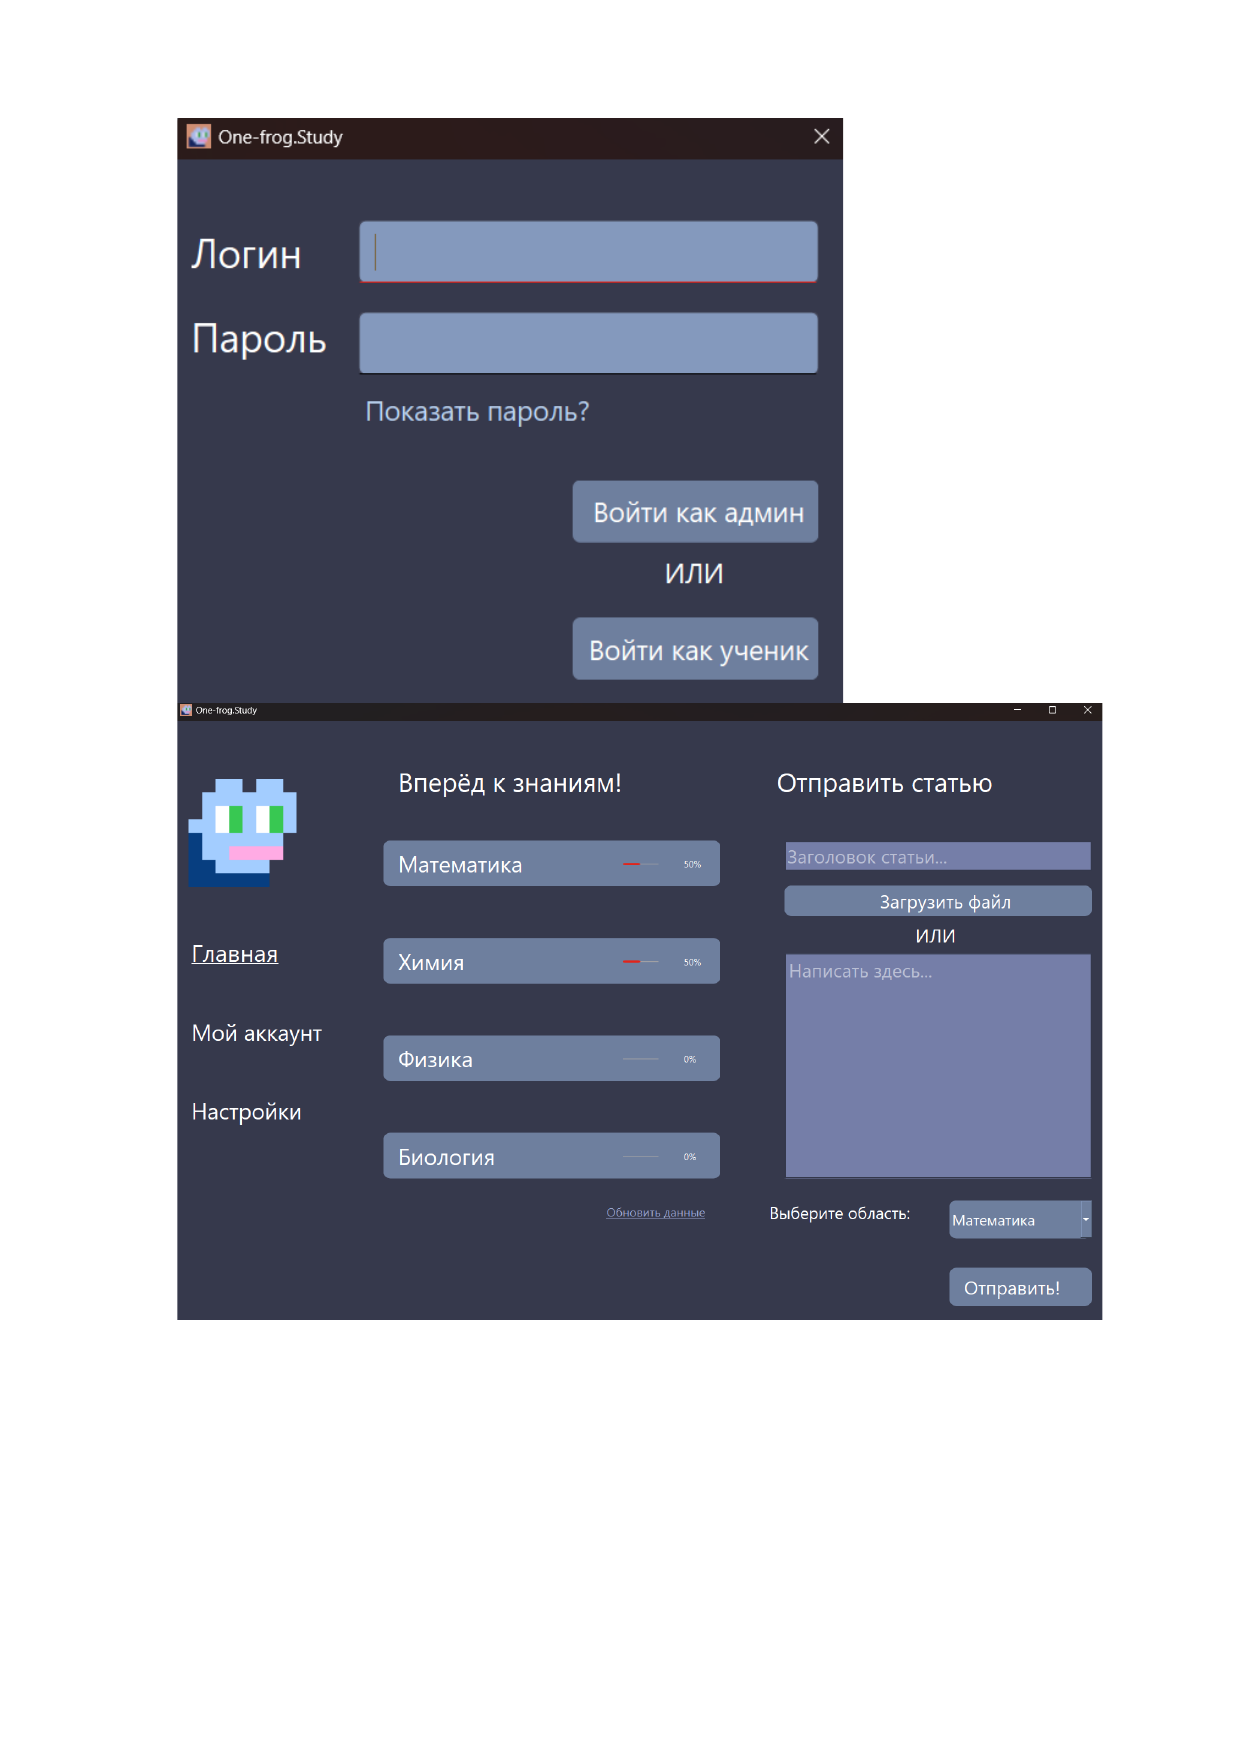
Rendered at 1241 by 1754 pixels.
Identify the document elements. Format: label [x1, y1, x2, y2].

picture [177, 118, 1103, 1320]
